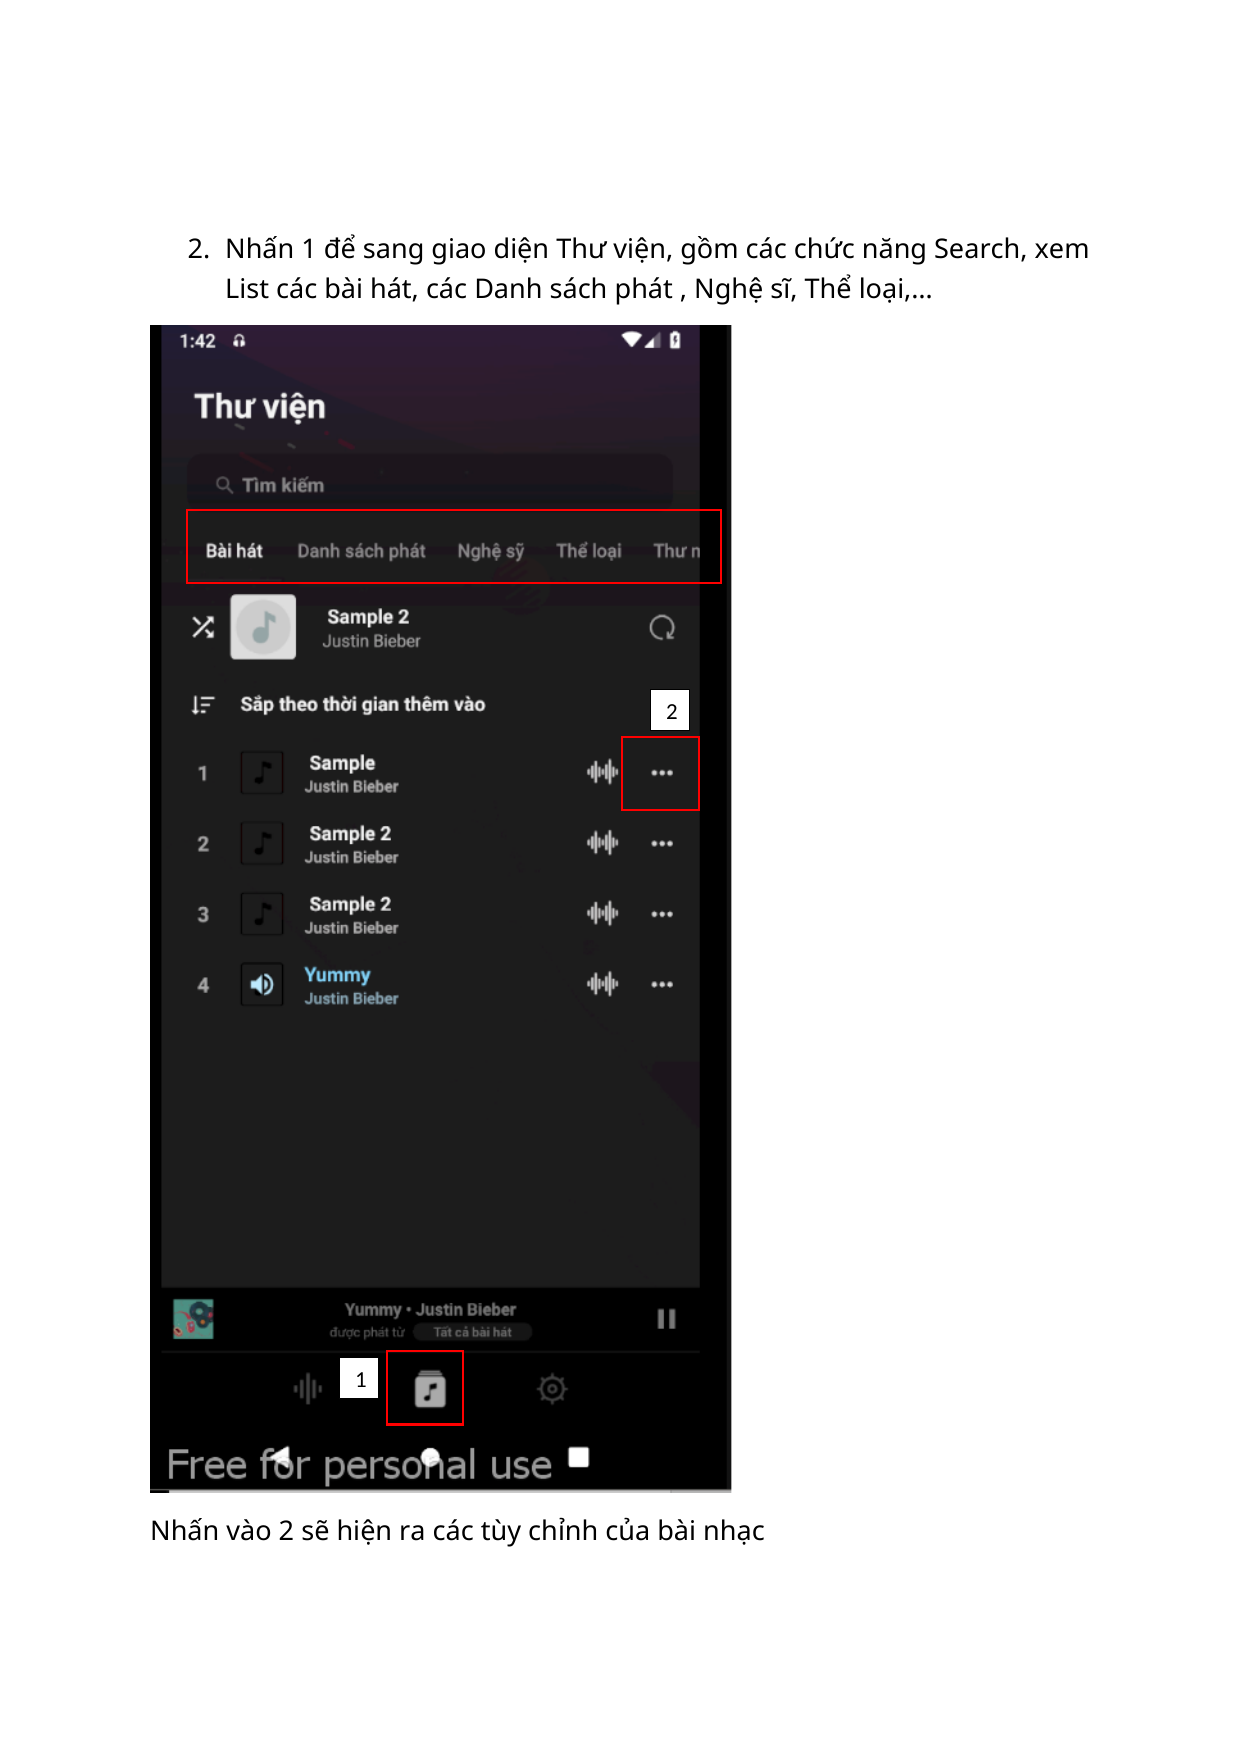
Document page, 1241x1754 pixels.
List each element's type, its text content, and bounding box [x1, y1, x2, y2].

text Nhấn vào 2 sẽ hiện ra các tùy chỉnh của bài nhạc [150, 1511, 1090, 1548]
list Nhấn 1 để sang giao diện Thư viện, gồm các chức năng Search, xem List các bài hát, các Danh sách phát , Nghệ sĩ, Thể loại,… [187, 229, 1090, 306]
picture [150, 325, 732, 1493]
